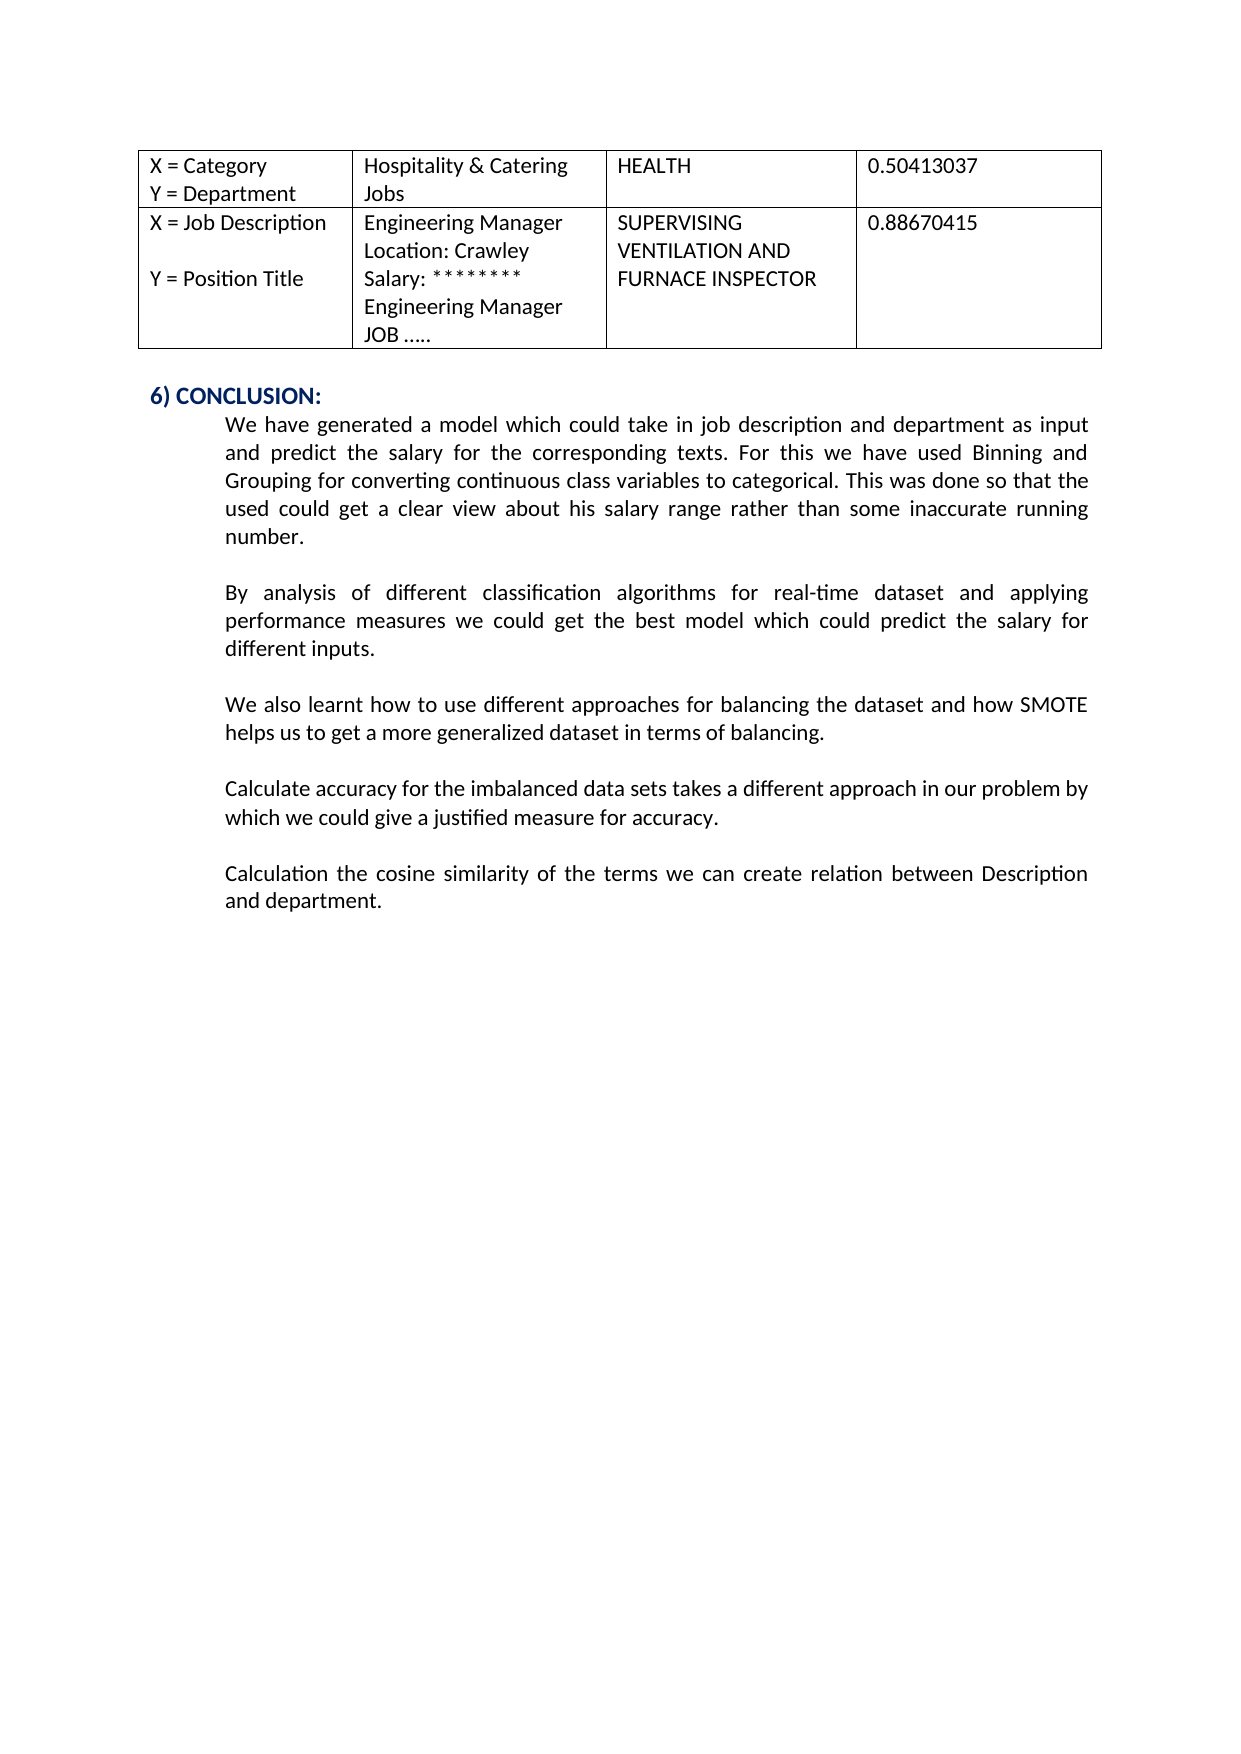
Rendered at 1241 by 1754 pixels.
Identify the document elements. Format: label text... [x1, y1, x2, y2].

text By analysis of different classification algorithms for real-time dataset and applying performance measures we could get the best model which could predict the salary for different inputs. [225, 578, 1090, 662]
text Calculation the cosine similarity of the terms we can create relation between Description and department. [225, 859, 1090, 915]
table_cell 0.88670415 [857, 208, 1101, 348]
text We also learnt how to use different approaches for balancing the dataset and how SMOTE helps us to get a more generalized dataset in terms of balancing. [225, 691, 1090, 747]
text Calculate accuracy for the imbalanced data sets takes a different approach in our problem by which we could give a justified measure for accuracy. [225, 774, 1090, 831]
table_cell X = Job Description Y = Position Title [139, 208, 352, 348]
table_cell SUPERVISING VENTILATION AND FURNACE INSPECTOR [607, 208, 856, 348]
text 6) CONCLUSION: [150, 380, 1090, 410]
table_cell HEALTH [607, 151, 856, 207]
table_cell Engineering Manager Location: Crawley Salary: ******** Engineering Manager JOB ….. [353, 208, 606, 348]
text We have generated a model which could take in job description and department as input and predict the salary for the corresponding texts. For this we have used Binning and Grouping for converting continuous class variables to categorical. This was done so that the used could get a clear view about his salary range rather than some inaccurate running number. [225, 410, 1090, 550]
table_cell Hospitality & Catering Jobs [353, 151, 606, 207]
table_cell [139, 151, 352, 207]
table_cell 0.50413037 [857, 151, 1101, 207]
